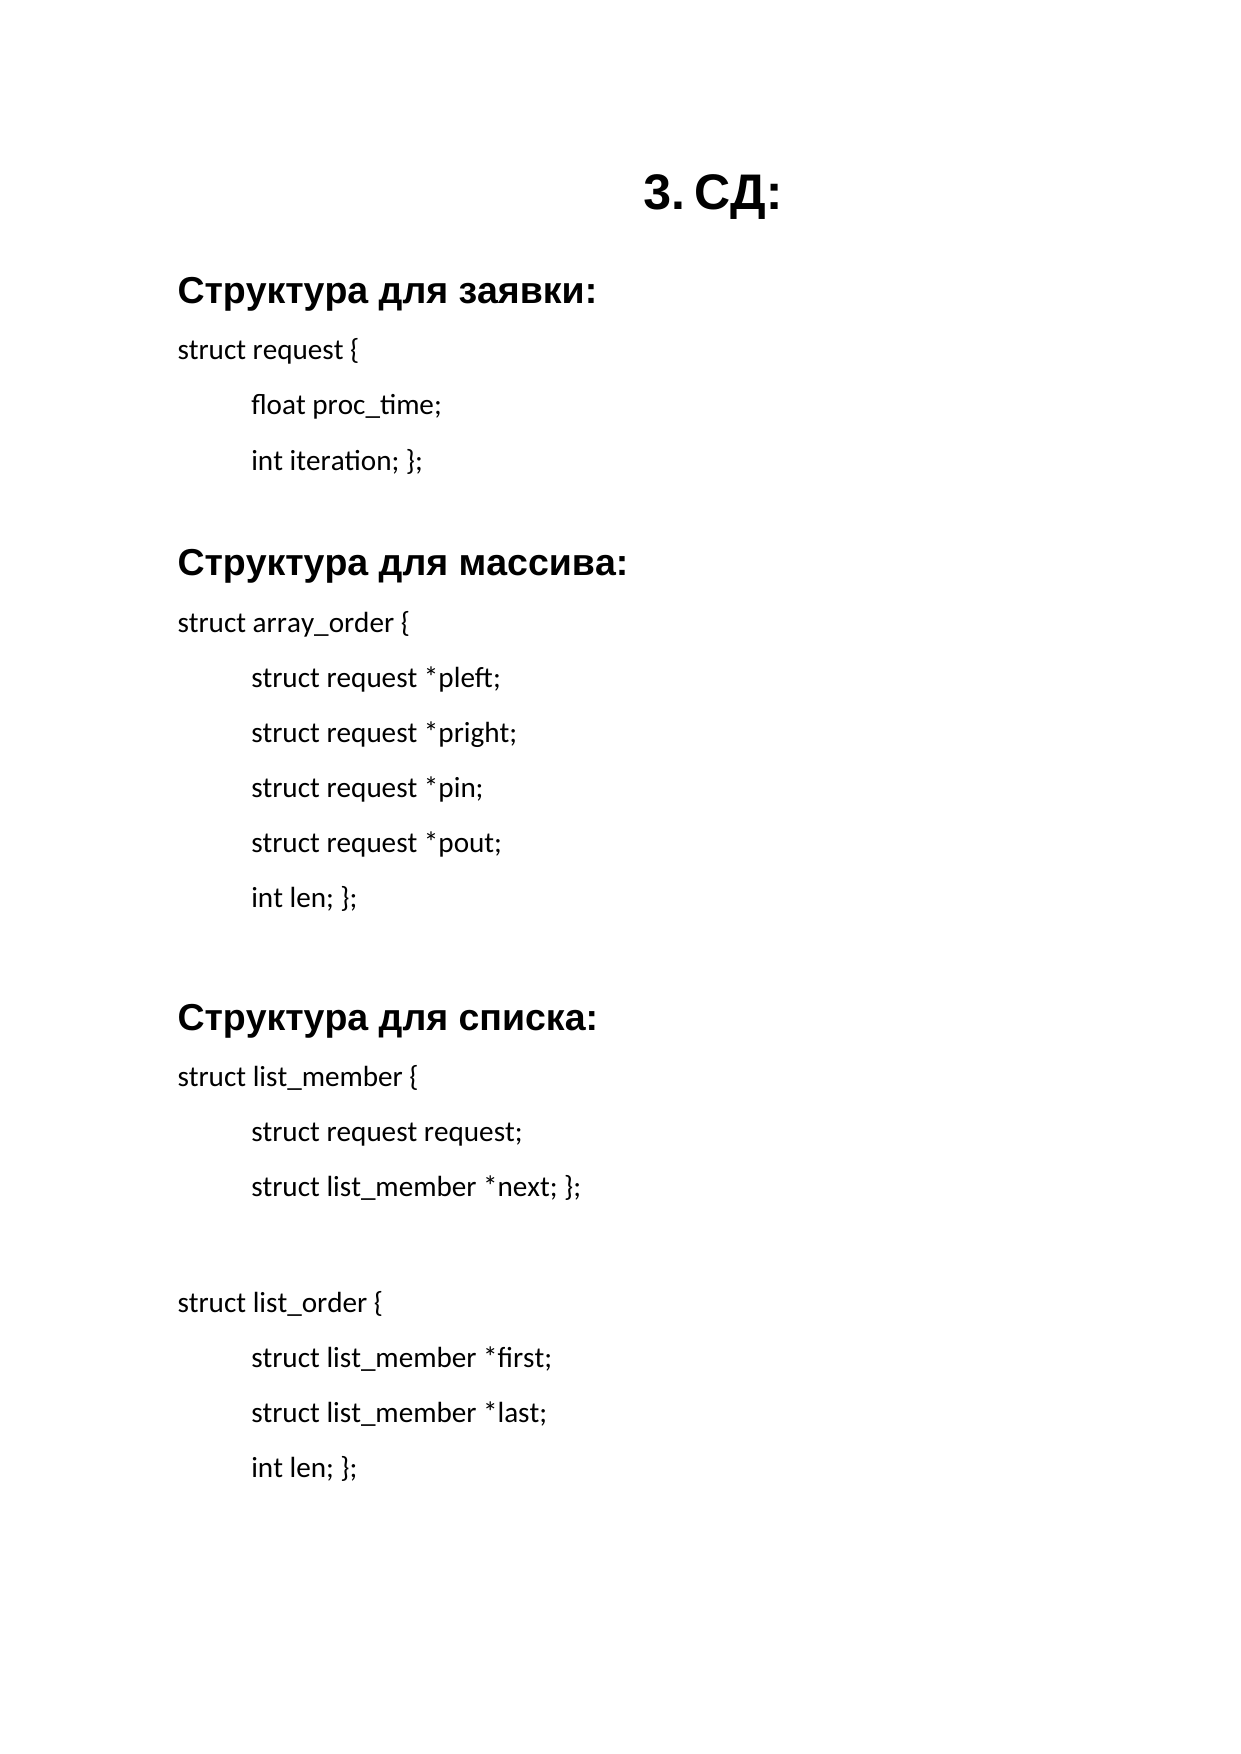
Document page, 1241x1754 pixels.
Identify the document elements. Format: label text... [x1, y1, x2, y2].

text struct request *pleft; [177, 659, 1152, 694]
text int len; }; [177, 1449, 1152, 1485]
text float proc_time; [177, 386, 1152, 422]
text struct request { [177, 331, 1152, 367]
text struct request *pout; [177, 824, 1152, 860]
text struct list_member *last; [177, 1394, 1152, 1430]
text struct list_member *next; }; [177, 1168, 1152, 1204]
list Структура для заявки: [177, 268, 1152, 311]
text int len; }; [177, 879, 1152, 915]
list СД: [274, 162, 1152, 219]
text struct request *pin; [177, 769, 1152, 805]
text struct list_order { [177, 1284, 1152, 1320]
text struct array_order { [177, 604, 1152, 639]
text struct list_member { [177, 1058, 1152, 1094]
text Структура для списка: [177, 995, 1152, 1038]
text struct request *pright; [177, 714, 1152, 750]
text struct list_member *first; [177, 1339, 1152, 1375]
text int iteration; }; [177, 442, 1152, 477]
text struct request request; [177, 1113, 1152, 1149]
list Структура для массива: [177, 541, 1152, 584]
